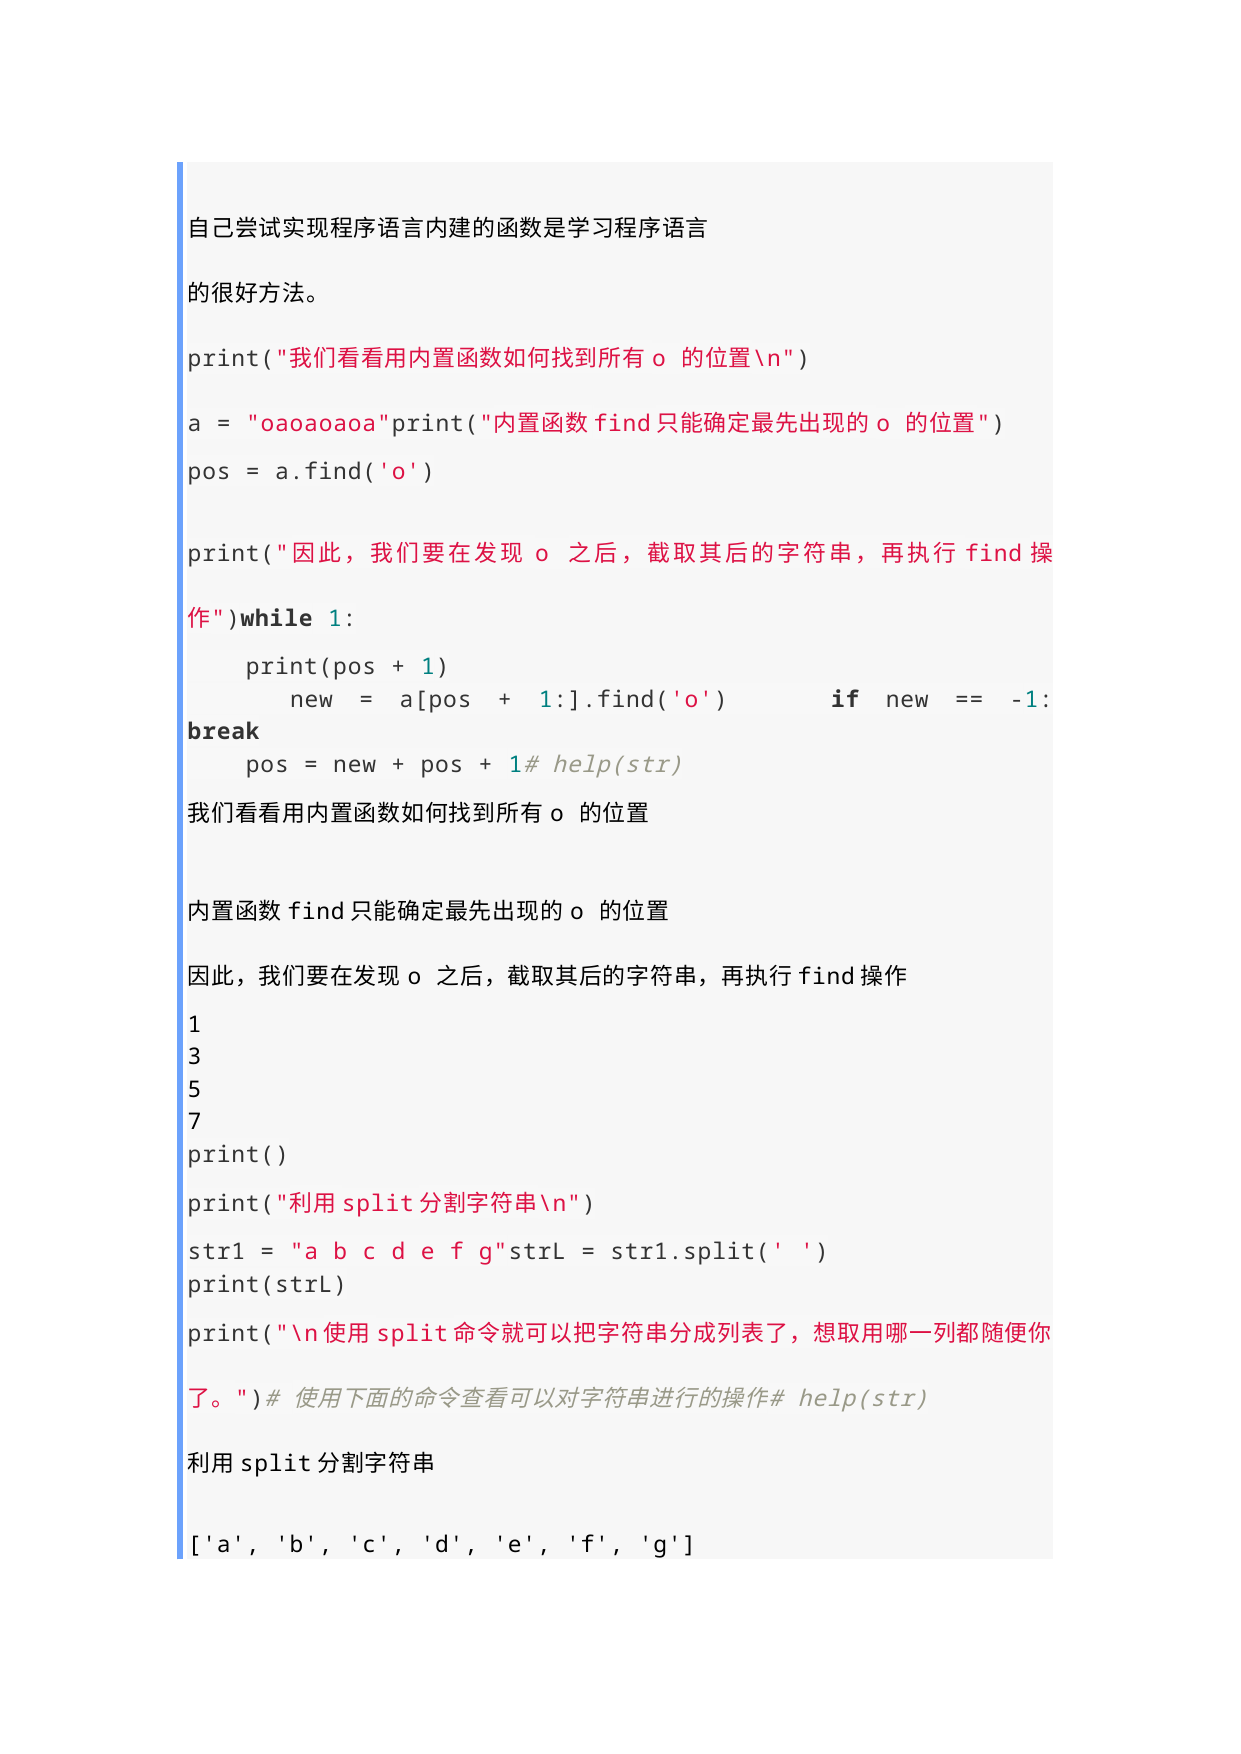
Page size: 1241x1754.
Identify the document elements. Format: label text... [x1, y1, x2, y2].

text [187, 162, 1053, 324]
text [187, 1429, 1053, 1559]
text print() print("利用split分割字符串\n") str1 = "a b c d e f g"strL = str1.split(' ') print(strL) print("\n使用split命令就可以把字符串分成列表了，想取用哪一列都随便你了。")# 使用下面的命令查看可以对字符串进行的操作# help(str) [187, 1137, 1053, 1429]
text 我们看看用内置函数如何找到所有 o 的位置 内置函数find只能确定最先出现的 o 的位置 因此，我们要在发现 o 之后，截取其后的字符串，再执行find操作 1 3 5 7 [187, 779, 1053, 1137]
text print("我们看看用内置函数如何找到所有 o 的位置\n") a = "oaoaoaoa"print("内置函数find只能确定最先出现的 o 的位置") pos = a.find('o') print("因此，我们要在发现 o 之后，截取其后的字符串，再执行find操作")while 1: print(pos + 1) new = a[pos + 1:].find('o') if new == -1: break pos = new + pos + 1# help(str) [187, 324, 1053, 779]
